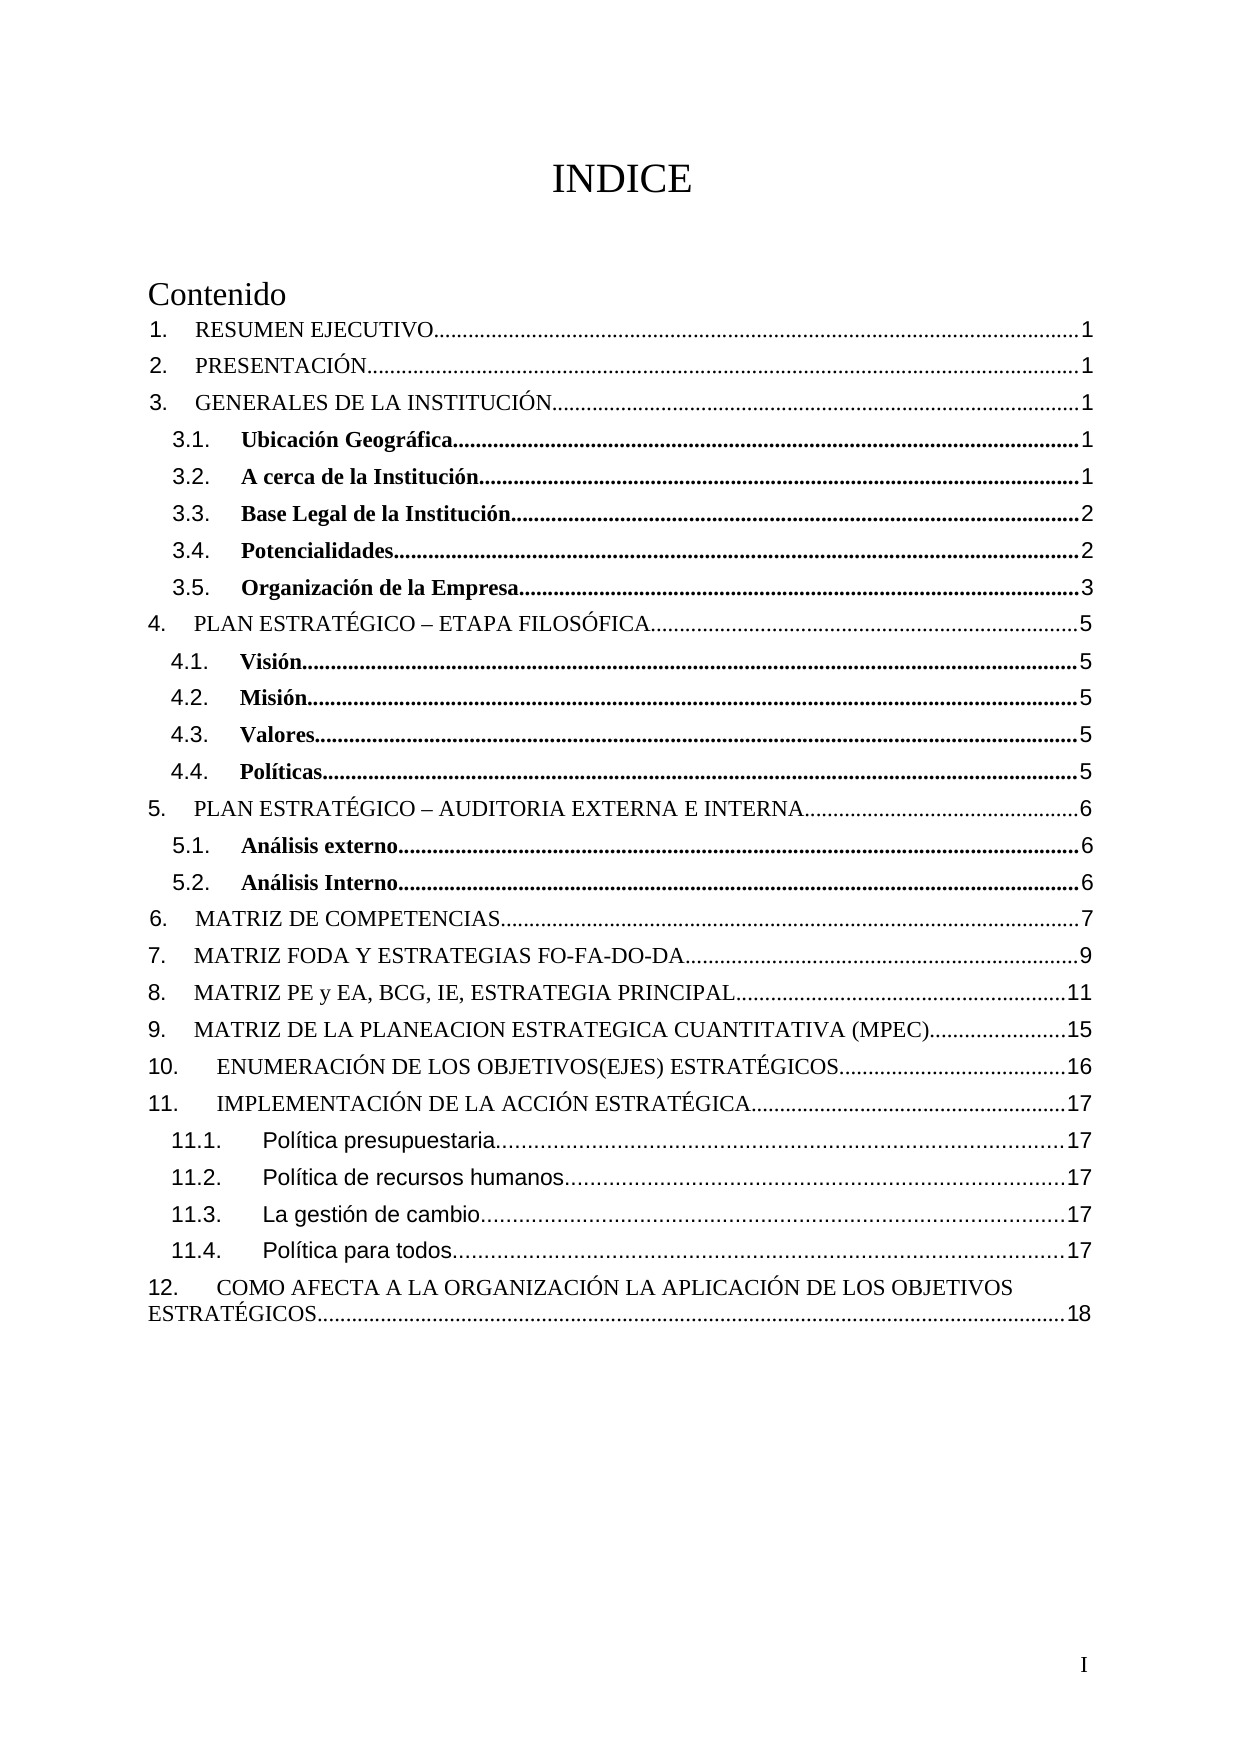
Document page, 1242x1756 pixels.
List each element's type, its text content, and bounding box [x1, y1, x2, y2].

text INDICE [176, 153, 1069, 201]
subtitle Contenido [148, 274, 1139, 312]
